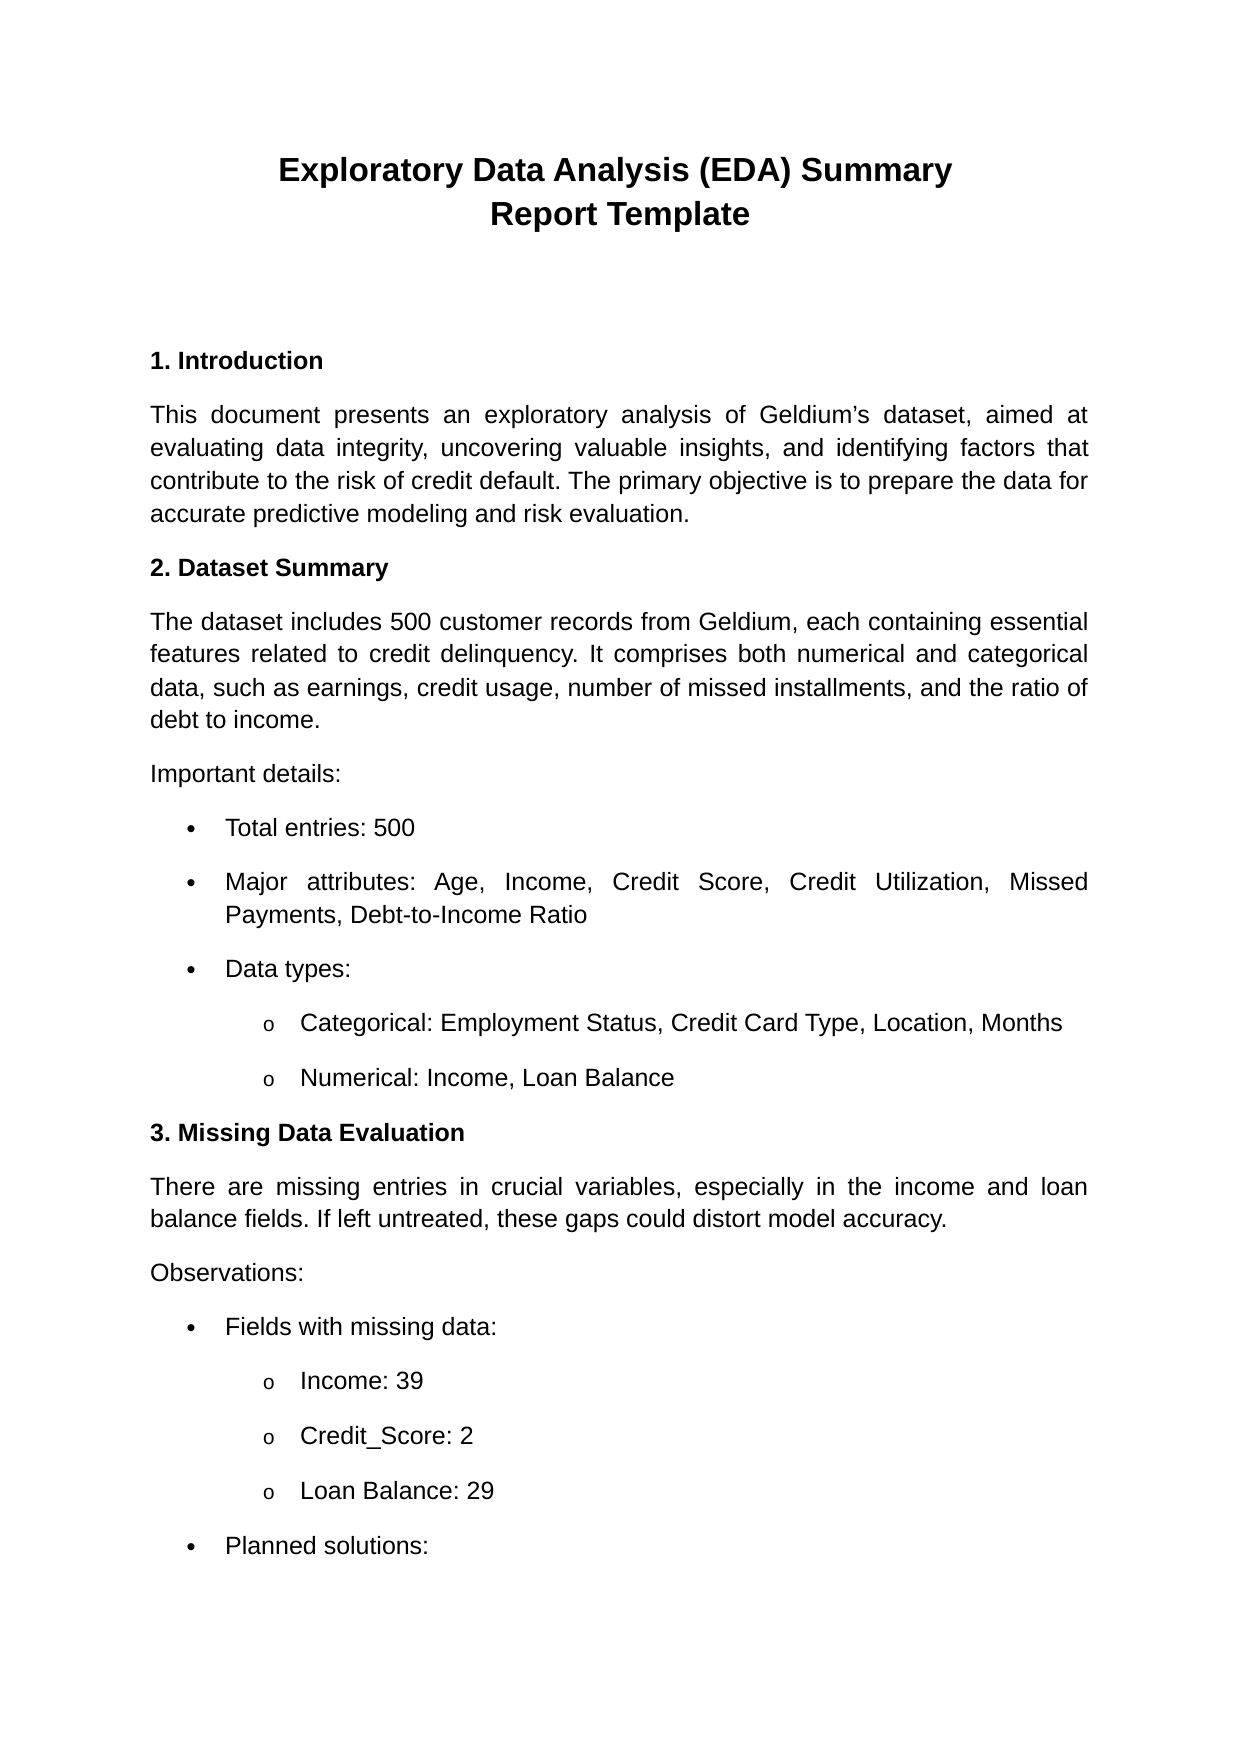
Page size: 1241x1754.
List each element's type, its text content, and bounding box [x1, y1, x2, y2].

list Loan Balance: 29 [262, 1476, 1090, 1506]
list Planned solutions: [187, 1531, 1090, 1559]
text 2. Dataset Summary [150, 553, 1090, 581]
list Fields with missing data: [187, 1312, 1090, 1341]
text Exploratory Data Analysis (EDA) Summary Report Template [150, 150, 1090, 233]
text This document presents an exploratory analysis of Geldium’s dataset, aimed at evaluating data integrity, uncovering valuable insights, and identifying factors that contribute to the risk of credit default. The primary objective is to prepare the data for accurate predictive modeling and risk evaluation. [150, 400, 1090, 527]
list Numerical: Income, Loan Balance [262, 1063, 1090, 1092]
list Data types: [187, 954, 1090, 983]
text 3. Missing Data Evaluation [150, 1118, 1090, 1146]
text 1. Introduction [150, 346, 1090, 374]
list Income: 39 [262, 1366, 1090, 1396]
text Important details: [150, 759, 1090, 788]
list Categorical: Employment Status, Credit Card Type, Location, Months [262, 1008, 1090, 1037]
list Total entries: 500 [187, 813, 1090, 842]
list Major attributes: Age, Income, Credit Score, Credit Utilization, Missed Payments, Debt-to-Income Ratio [187, 867, 1090, 929]
list Credit_Score: 2 [262, 1421, 1090, 1451]
text The dataset includes 500 customer records from Geldium, each containing essential features related to credit delinquency. It comprises both numerical and categorical data, such as earnings, credit usage, number of missed installments, and the ratio of debt to income. [150, 606, 1090, 734]
text There are missing entries in crucial variables, especially in the income and loan balance fields. If left untreated, these gaps could distort model accuracy. [150, 1171, 1090, 1233]
text Observations: [150, 1258, 1090, 1287]
